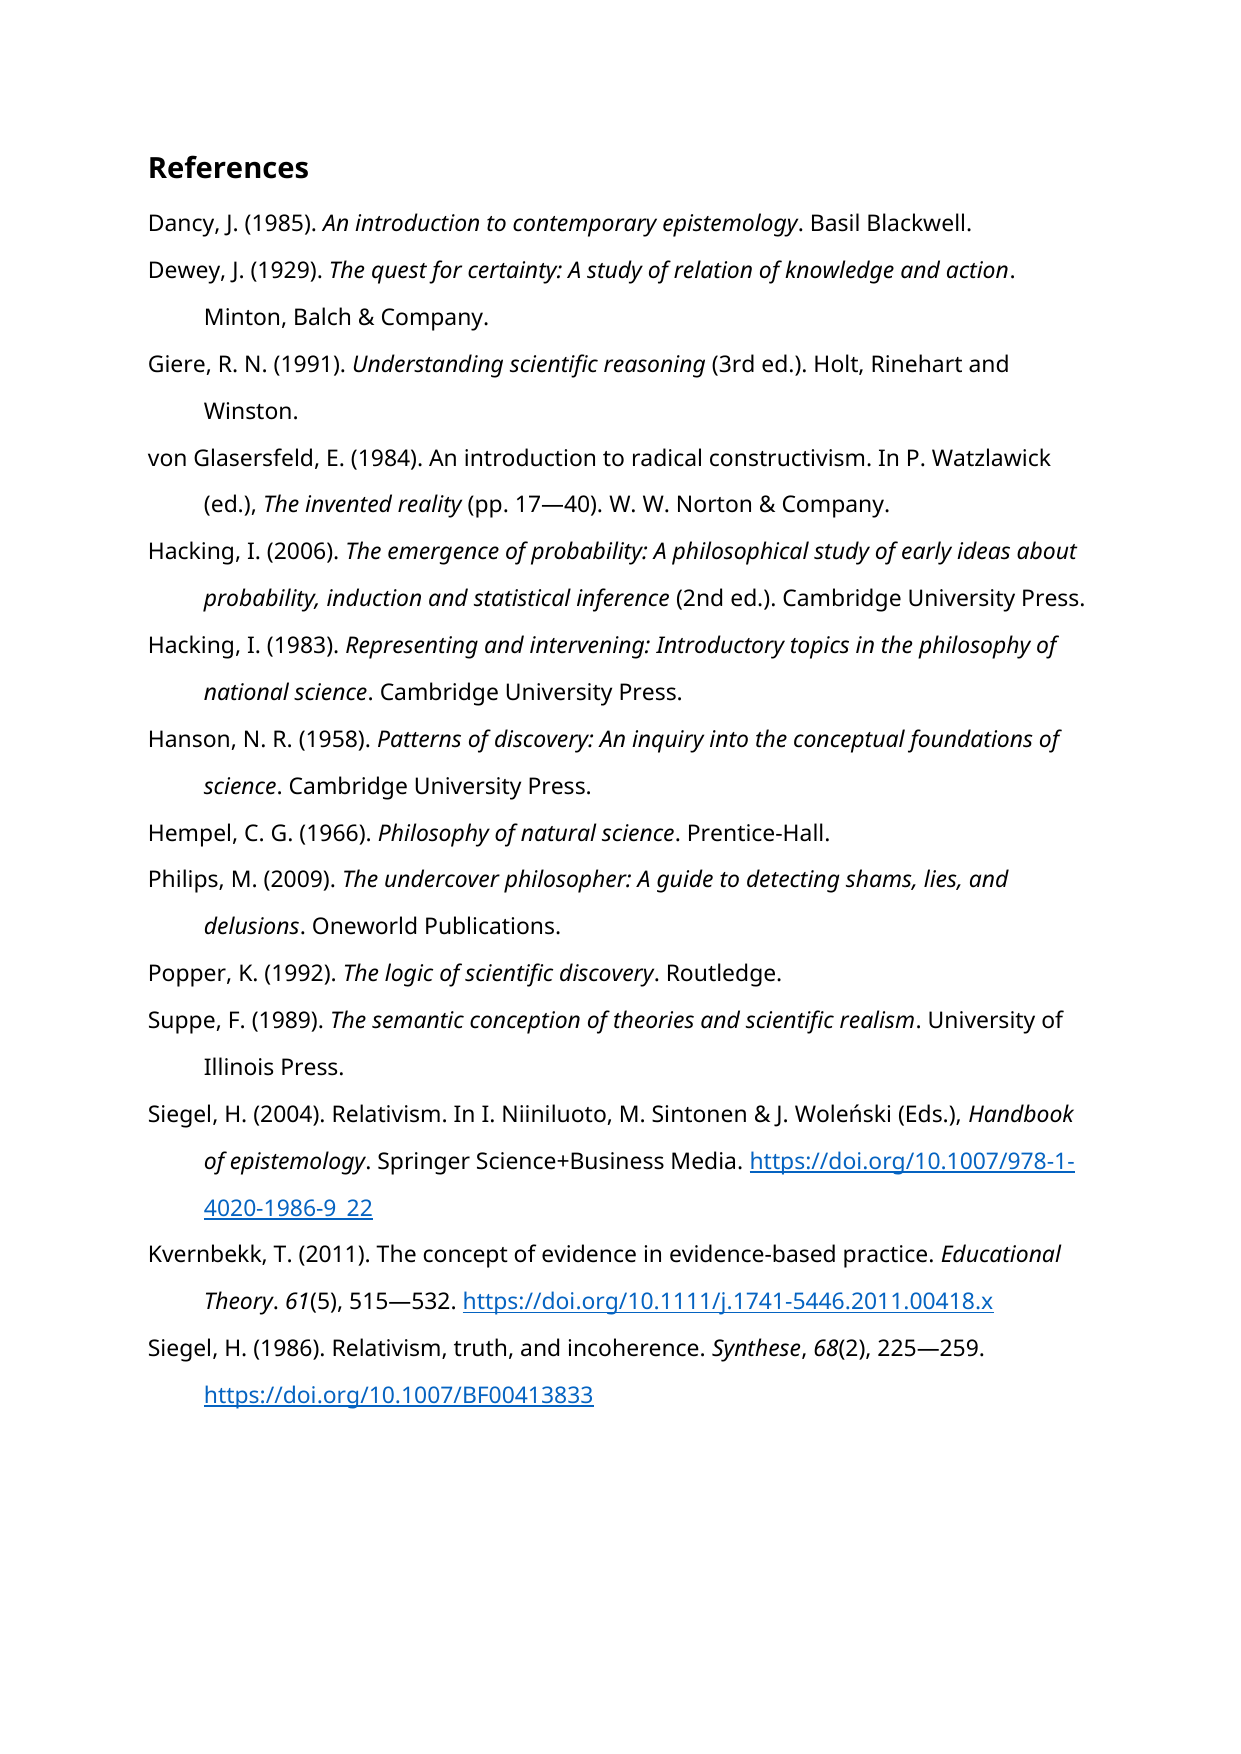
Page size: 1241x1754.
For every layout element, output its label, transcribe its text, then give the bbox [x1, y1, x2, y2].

text Hanson, N. R. (1958). Patterns of discovery: An inquiry into the conceptual foundations of science. Cambridge University Press. [148, 723, 1093, 801]
text von Glasersfeld, E. (1984). An introduction to radical constructivism. In P. Watzlawick (ed.), The invented reality (pp. 17—40). W. W. Norton & Company. [148, 441, 1093, 519]
text Siegel, H. (1986). Relativism, truth, and incoherence. Synthese, 68(2), 225—259. https://doi.org/10.1007/BF00413833 [148, 1332, 1093, 1410]
text Hacking, I. (1983). Representing and intervening: Introductory topics in the philosophy of national science. Cambridge University Press. [148, 629, 1093, 707]
text Suppe, F. (1989). The semantic conception of theories and scientific realism. University of Illinois Press. [148, 1004, 1093, 1082]
text Hempel, C. G. (1966). Philosophy of natural science. Prentice-Hall. [148, 816, 1093, 848]
text Siegel, H. (2004). Relativism. In I. Niiniluoto, M. Sintonen & J. Woleński (Eds.), Handbook of epistemology. Springer Science+Business Media. https://doi.org/10.1007/978-1-4020-1986-9_22 [148, 1098, 1093, 1223]
text Popper, K. (1992). The logic of scientific discovery. Routledge. [148, 957, 1093, 988]
text Dancy, J. (1985). An introduction to contemporary epistemology. Basil Blackwell. [148, 207, 1093, 238]
text Philips, M. (2009). The undercover philosopher: A guide to detecting shams, lies, and delusions. Oneworld Publications. [148, 863, 1093, 941]
text Dewey, J. (1929). The quest for certainty: A study of relation of knowledge and action. Minton, Balch & Company. [148, 254, 1093, 332]
text Kvernbekk, T. (2011). The concept of evidence in evidence-based practice. Educational Theory. 61(5), 515—532. https://doi.org/10.1111/j.1741-5446.2011.00418.x [148, 1238, 1093, 1316]
text Hacking, I. (2006). The emergence of probability: A philosophical study of early ideas about probability, induction and statistical inference (2nd ed.). Cambridge University Press. [148, 535, 1093, 613]
text Giere, R. N. (1991). Understanding scientific reasoning (3rd ed.). Holt, Rinehart and Winston. [148, 348, 1093, 426]
text References [148, 148, 1093, 187]
